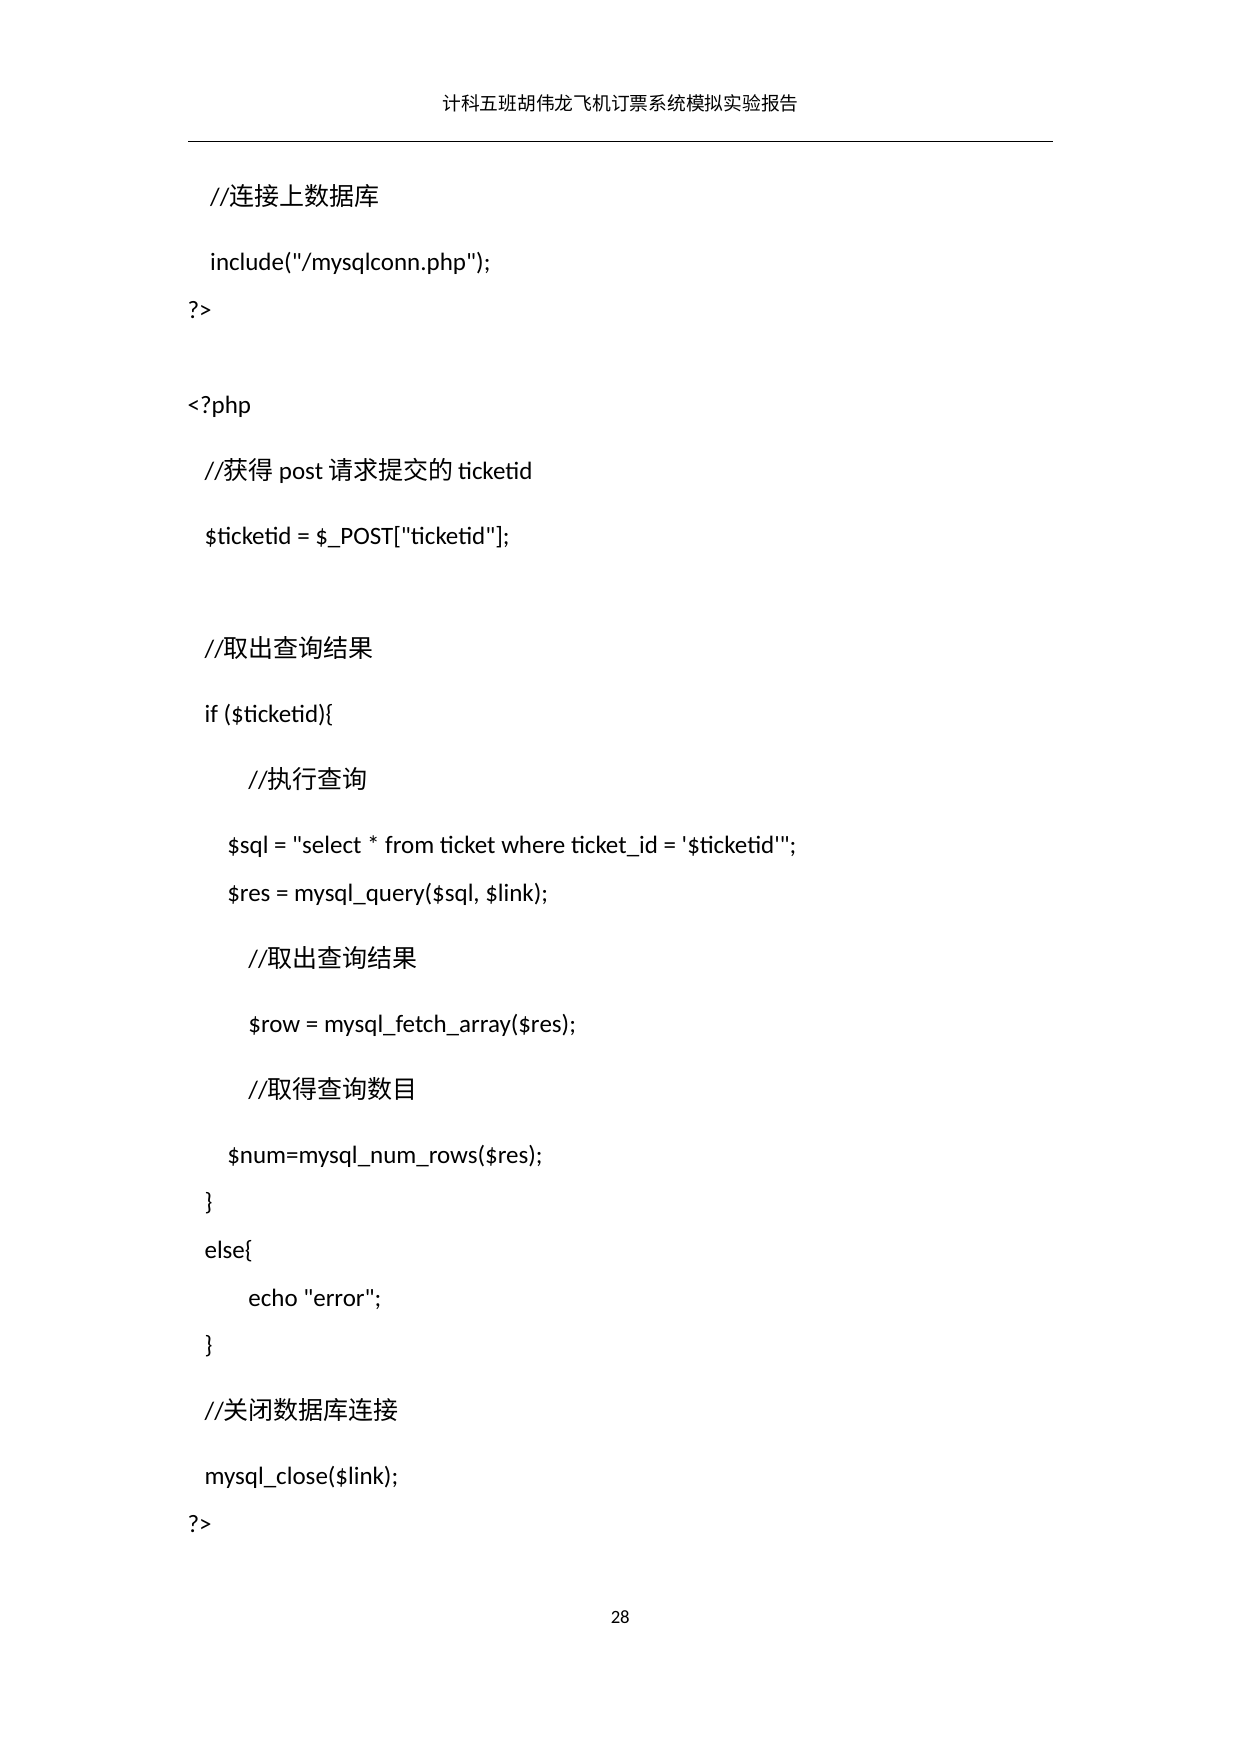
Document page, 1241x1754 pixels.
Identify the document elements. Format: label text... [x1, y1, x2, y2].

text $num=mysql_num_rows($res); [187, 1138, 1053, 1170]
text echo "error"; [187, 1281, 1053, 1313]
text } [187, 1329, 1053, 1361]
text //获得post请求提交的ticketid [187, 436, 1053, 501]
text if ($ticketid){ [187, 698, 1053, 730]
text include("/mysqlconn.php"); [187, 245, 1053, 278]
text //连接上数据库 [187, 162, 1053, 227]
text $ticketid = $_POST["ticketid"]; [187, 519, 1053, 552]
text $sql = "select * from ticket where ticket_id = '$ticketid'"; [187, 828, 1053, 861]
text //取出查询结果 [187, 614, 1053, 679]
text $row = mysql_fetch_array($res); [187, 1007, 1053, 1039]
text ?> [187, 293, 1053, 325]
text mysql_close($link); [187, 1459, 1053, 1492]
text //关闭数据库连接 [187, 1376, 1053, 1441]
text else{ [187, 1233, 1053, 1266]
text //取出查询结果 [187, 924, 1053, 989]
text } [187, 1186, 1053, 1218]
text //执行查询 [187, 745, 1053, 810]
text ?> [187, 1507, 1053, 1540]
text $res = mysql_query($sql, $link); [187, 876, 1053, 909]
text <?php [187, 388, 1053, 421]
text //取得查询数目 [187, 1055, 1053, 1120]
